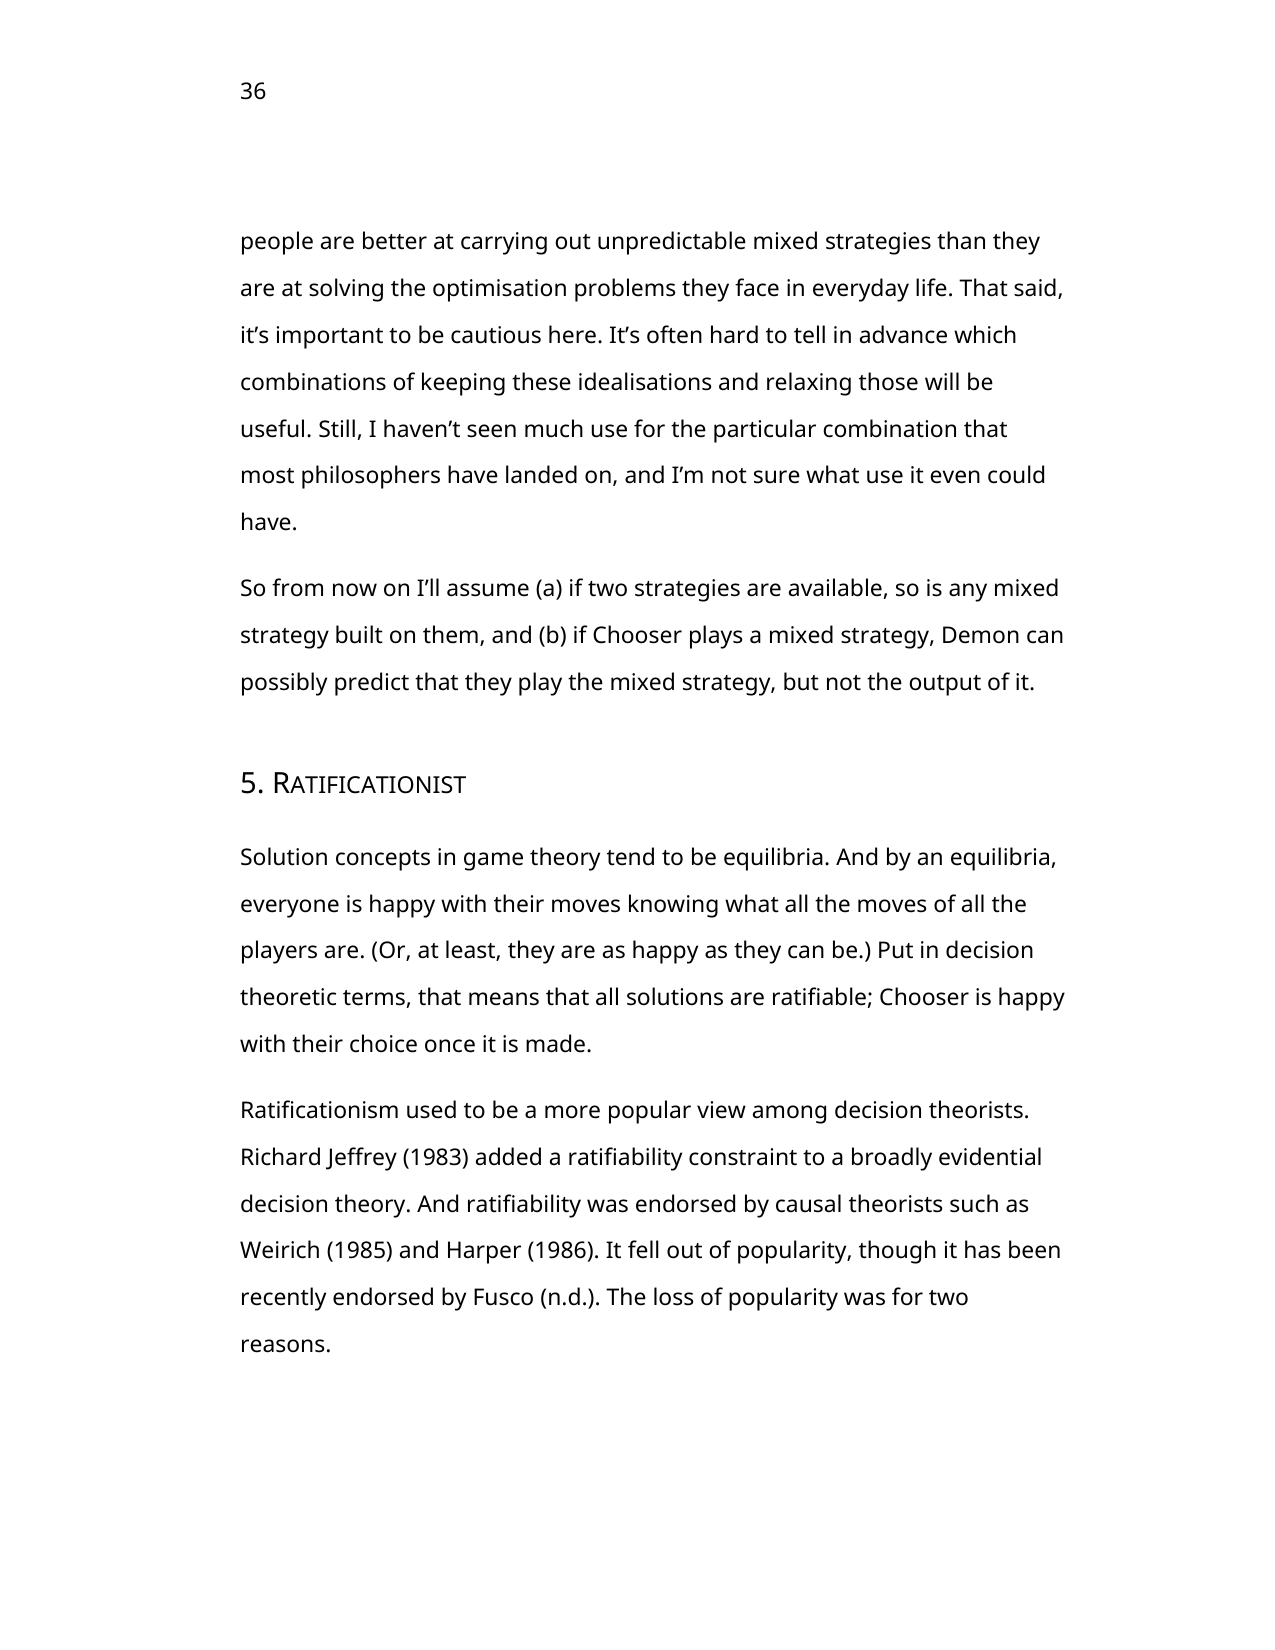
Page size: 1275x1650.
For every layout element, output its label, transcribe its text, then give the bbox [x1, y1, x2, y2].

text Ratificationism used to be a more popular view among decision theorists. Richard Jeffrey (1983) added a ratifiability constraint to a broadly evidential decision theory. And ratifiability was endorsed by causal theorists such as Weirich (1985) and Harper (1986). It fell out of popularity, though it has been recently endorsed by Fusco (n.d.). The loss of popularity was for two reasons. [240, 1094, 1065, 1359]
subtitle 5. Ratificationist [240, 762, 1065, 802]
text So from now on I’ll assume (a) if two strategies are available, so is any mixed strategy built on them, and (b) if Chooser plays a mixed strategy, Demon can possibly predict that they play the mixed strategy, but not the output of it. [240, 572, 1065, 697]
text Solution concepts in game theory tend to be equilibria. And by an equilibria, everyone is happy with their moves knowing what all the moves of all the players are. (Or, at least, they are as happy as they can be.) Put in decision theoretic terms, that means that all solutions are ratifiable; Chooser is happy with their choice once it is made. [240, 841, 1065, 1059]
